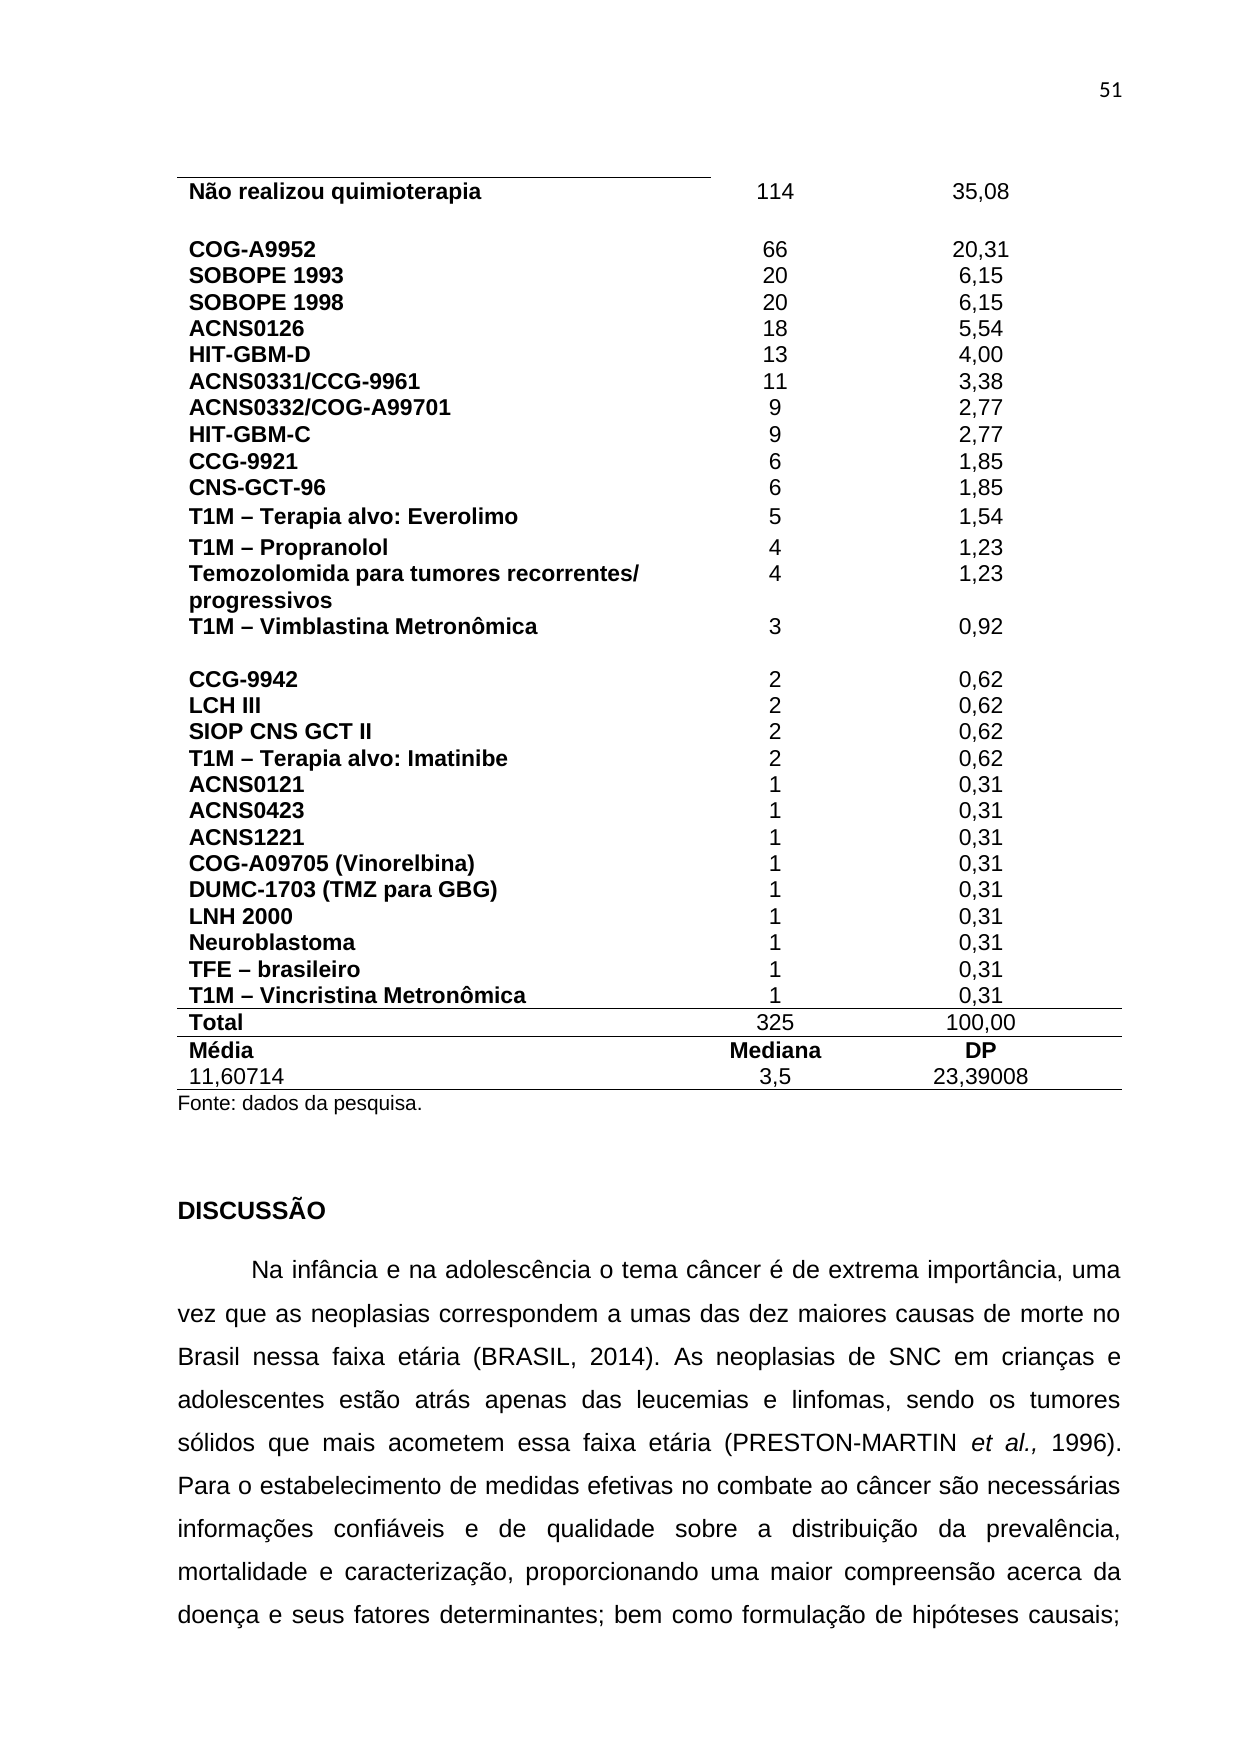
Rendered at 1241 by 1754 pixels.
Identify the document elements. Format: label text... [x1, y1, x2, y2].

table_cell Temozolomida para tumores recorrentes/ progressivos [177, 560, 711, 613]
table_cell ACNS0126 [177, 315, 711, 341]
table_cell Não realizou quimioterapia [177, 178, 711, 235]
table_cell 6,15 [839, 263, 1122, 289]
table_cell 2 [711, 666, 839, 692]
table_cell 2 [711, 718, 839, 745]
table_cell 4 [711, 560, 839, 613]
table_cell 0,31 [839, 903, 1122, 929]
table_cell 0,31 [839, 850, 1122, 876]
table_cell COG-A09705 (Vinorelbina) [177, 850, 711, 876]
table_cell Total [177, 1009, 711, 1036]
table_cell Média [177, 1037, 711, 1063]
table_cell ACNS0423 [177, 798, 711, 824]
text Fonte: dados da pesquisa. [177, 1090, 1122, 1114]
table_cell 0,31 [839, 982, 1122, 1008]
table_cell 1,54 [839, 503, 1122, 533]
table_cell 1 [711, 850, 839, 876]
table_cell 2 [711, 692, 839, 718]
table_cell 1 [711, 903, 839, 929]
table_cell 100,00 [839, 1009, 1122, 1036]
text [177, 1255, 1122, 1629]
table_cell 114 [711, 178, 839, 235]
table_cell 2,77 [839, 421, 1122, 447]
table_cell 1 [711, 982, 839, 1008]
table_cell 5,54 [839, 315, 1122, 341]
table_cell 325 [711, 1009, 839, 1036]
table_cell 20 [711, 289, 839, 315]
table_cell 3,38 [839, 368, 1122, 394]
table_cell 23,39008 [839, 1063, 1122, 1089]
table_cell T1M – Vimblastina Metronômica [177, 613, 711, 666]
table_cell SOBOPE 1998 [177, 289, 711, 315]
table_cell ACNS0121 [177, 771, 711, 797]
table_cell 3,5 [711, 1063, 839, 1089]
table_cell LCH III [177, 692, 711, 718]
table_cell 13 [711, 341, 839, 368]
table_cell 0,31 [839, 956, 1122, 982]
table_cell COG-A9952 [177, 236, 711, 262]
table_cell Mediana [711, 1037, 839, 1063]
table_cell 0,31 [839, 824, 1122, 850]
table_cell 9 [711, 394, 839, 421]
table_cell 2 [711, 745, 839, 771]
table_cell 20 [711, 263, 839, 289]
table_cell 9 [711, 421, 839, 447]
table_cell 0,62 [839, 718, 1122, 745]
table_cell SIOP CNS GCT II [177, 718, 711, 745]
table_cell 35,08 [839, 178, 1122, 235]
table_cell CCG-9942 [177, 666, 711, 692]
table_cell ACNS0331/CCG-9961 [177, 368, 711, 394]
table_cell HIT-GBM-C [177, 421, 711, 447]
table_cell 18 [711, 315, 839, 341]
table_cell 0,31 [839, 771, 1122, 797]
table_cell HIT-GBM-D [177, 341, 711, 368]
table_cell CCG-9921 CNS-GCT-96 [177, 448, 711, 502]
table_cell 0,62 [839, 745, 1122, 771]
table_cell 6 6 [711, 448, 839, 502]
table_cell 0,31 [839, 876, 1122, 903]
text DISCUSSÃO [177, 1196, 1122, 1224]
table_cell 11 [711, 368, 839, 394]
table_cell 11,60714 [177, 1063, 711, 1089]
table_cell 4 [711, 534, 839, 560]
table_cell TFE – brasileiro [177, 956, 711, 982]
table_cell Neuroblastoma [177, 929, 711, 956]
table_cell 1,23 [839, 534, 1122, 560]
table_cell ACNS1221 [177, 824, 711, 850]
table_cell 0,31 [839, 798, 1122, 824]
table_cell 1,23 [839, 560, 1122, 613]
table_cell 5 [711, 503, 839, 533]
table_cell DUMC-1703 (TMZ para GBG) [177, 876, 711, 903]
table_cell SOBOPE 1993 [177, 263, 711, 289]
table_cell 1 [711, 876, 839, 903]
table_cell 1 [711, 929, 839, 956]
table_cell 0,62 [839, 692, 1122, 718]
table_cell LNH 2000 [177, 903, 711, 929]
table_cell 1 [711, 798, 839, 824]
table_cell 0,62 [839, 666, 1122, 692]
table_cell 20,31 [839, 236, 1122, 262]
table_cell 0,92 [839, 613, 1122, 666]
table_cell 66 [711, 236, 839, 262]
table_cell 1 [711, 956, 839, 982]
table_cell ACNS0332/COG-A99701 [177, 394, 711, 421]
table_cell T1M – Terapia alvo: Everolimo [177, 503, 711, 533]
table_cell DP [839, 1037, 1122, 1063]
table_cell T1M – Propranolol [177, 533, 711, 560]
table_cell 3 [711, 613, 839, 666]
table_cell 2,77 [839, 394, 1122, 421]
table_cell 1,85 1,85 [839, 447, 1122, 502]
table_cell 1 [711, 771, 839, 797]
table_cell 1 [711, 824, 839, 850]
table_cell 6,15 [839, 289, 1122, 315]
table_cell T1M – Terapia alvo: Imatinibe [177, 745, 711, 771]
table_cell 0,31 [839, 929, 1122, 956]
table_cell T1M – Vincristina Metronômica [177, 982, 711, 1008]
table_cell 4,00 [839, 341, 1122, 368]
